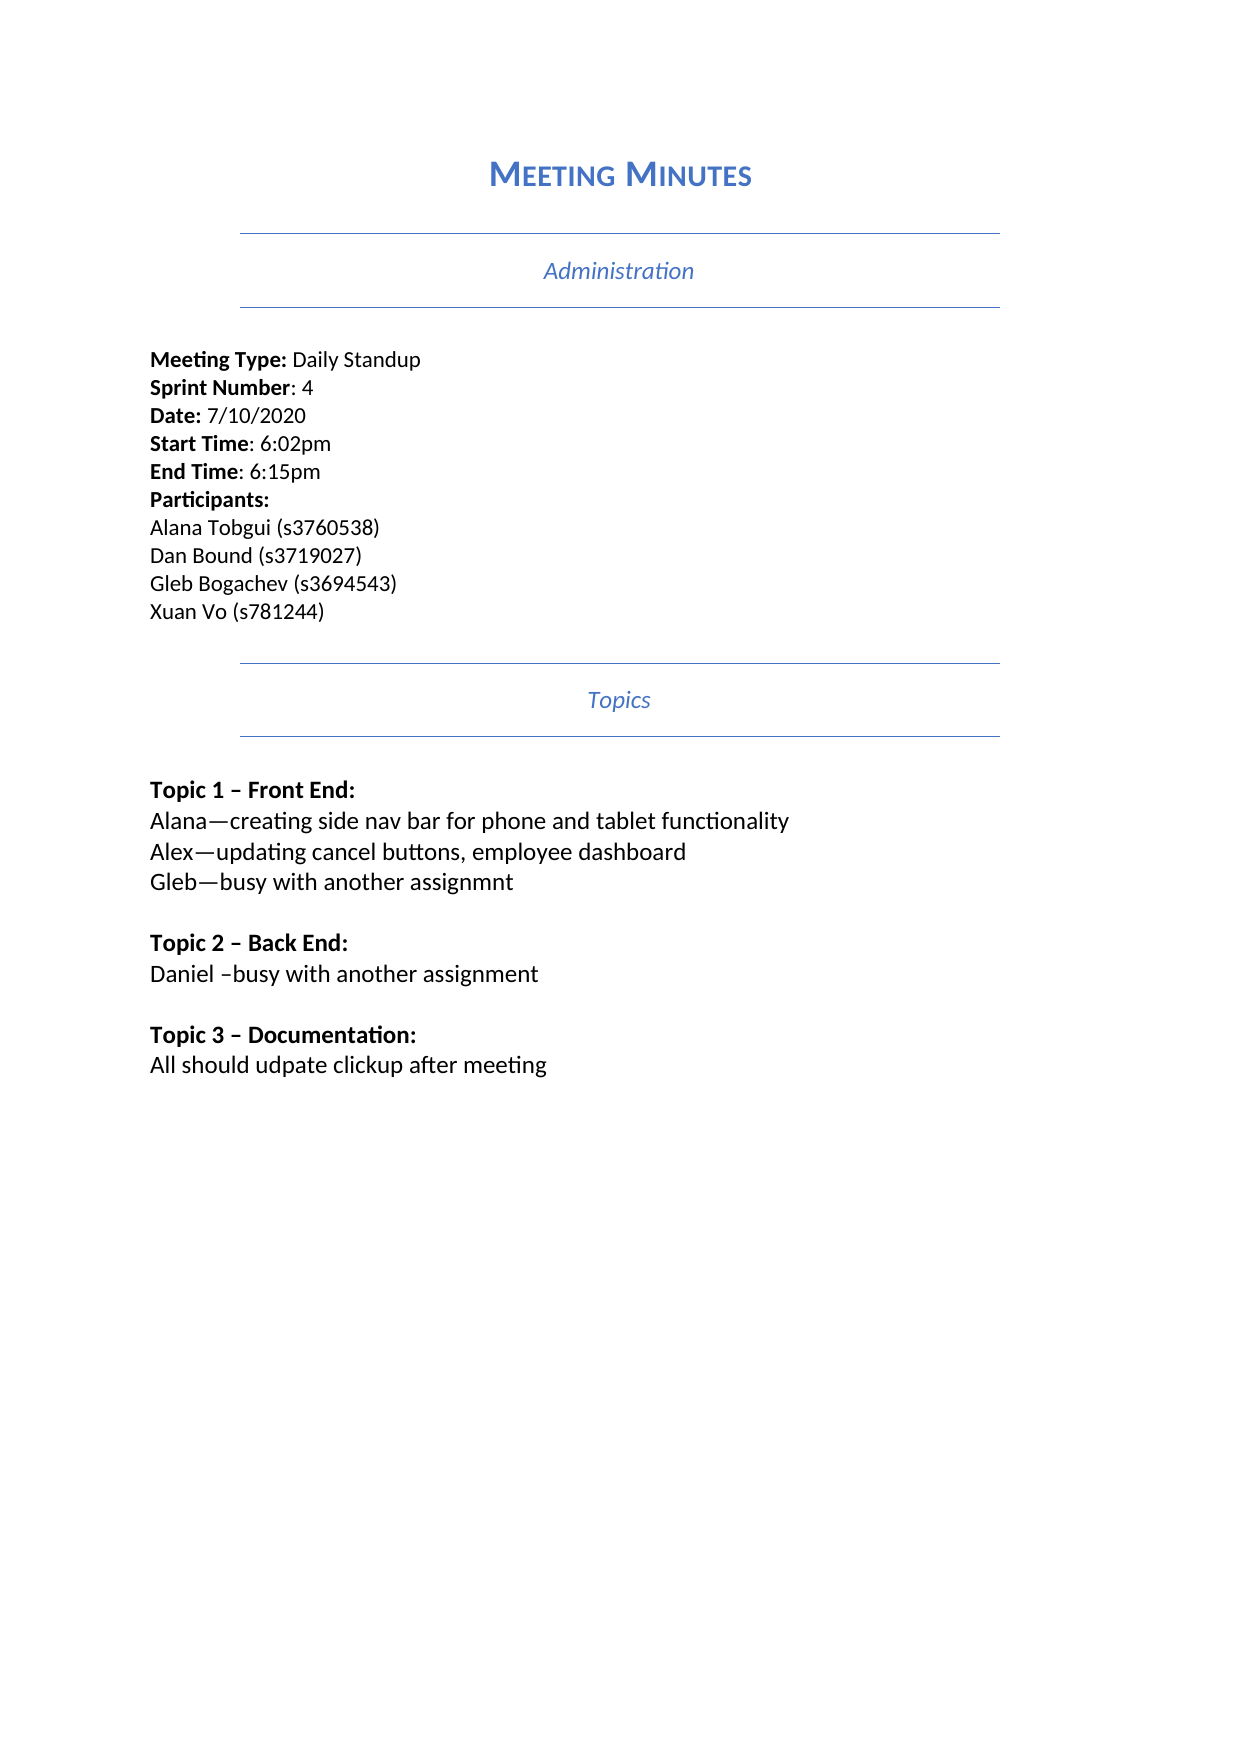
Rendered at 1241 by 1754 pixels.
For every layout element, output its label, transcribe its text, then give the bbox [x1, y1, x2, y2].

text End Time: 6:15pm [150, 457, 1090, 485]
text Meeting Minutes [150, 150, 1090, 196]
text All should udpate clickup after meeting [150, 1049, 1090, 1080]
text Meeting Type: Daily Standup [150, 345, 1090, 373]
text Topics [240, 664, 1000, 736]
text Start Time: 6:02pm [150, 429, 1090, 457]
text Dan Bound (s3719027) [150, 541, 1090, 569]
text Xuan Vo (s781244) [150, 597, 1090, 625]
text Alex—updating cancel buttons, employee dashboard [150, 836, 1090, 866]
text Date: 7/10/2020 [150, 401, 1090, 429]
text Gleb—busy with another assignmnt [150, 866, 1090, 897]
text Gleb Bogachev (s3694543) [150, 569, 1090, 597]
text Daniel –busy with another assignment [150, 958, 1090, 988]
text Topic 3 – Documentation: [150, 1019, 1090, 1049]
text Participants: [150, 485, 1090, 513]
text Topic 1 – Front End: [150, 774, 1090, 805]
text Alana—creating side nav bar for phone and tablet functionality [150, 805, 1090, 836]
text Alana Tobgui (s3760538) [150, 513, 1090, 541]
text Topic 2 – Back End: [150, 927, 1090, 958]
text Sprint Number: 4 [150, 373, 1090, 401]
text Administration [240, 234, 1000, 307]
